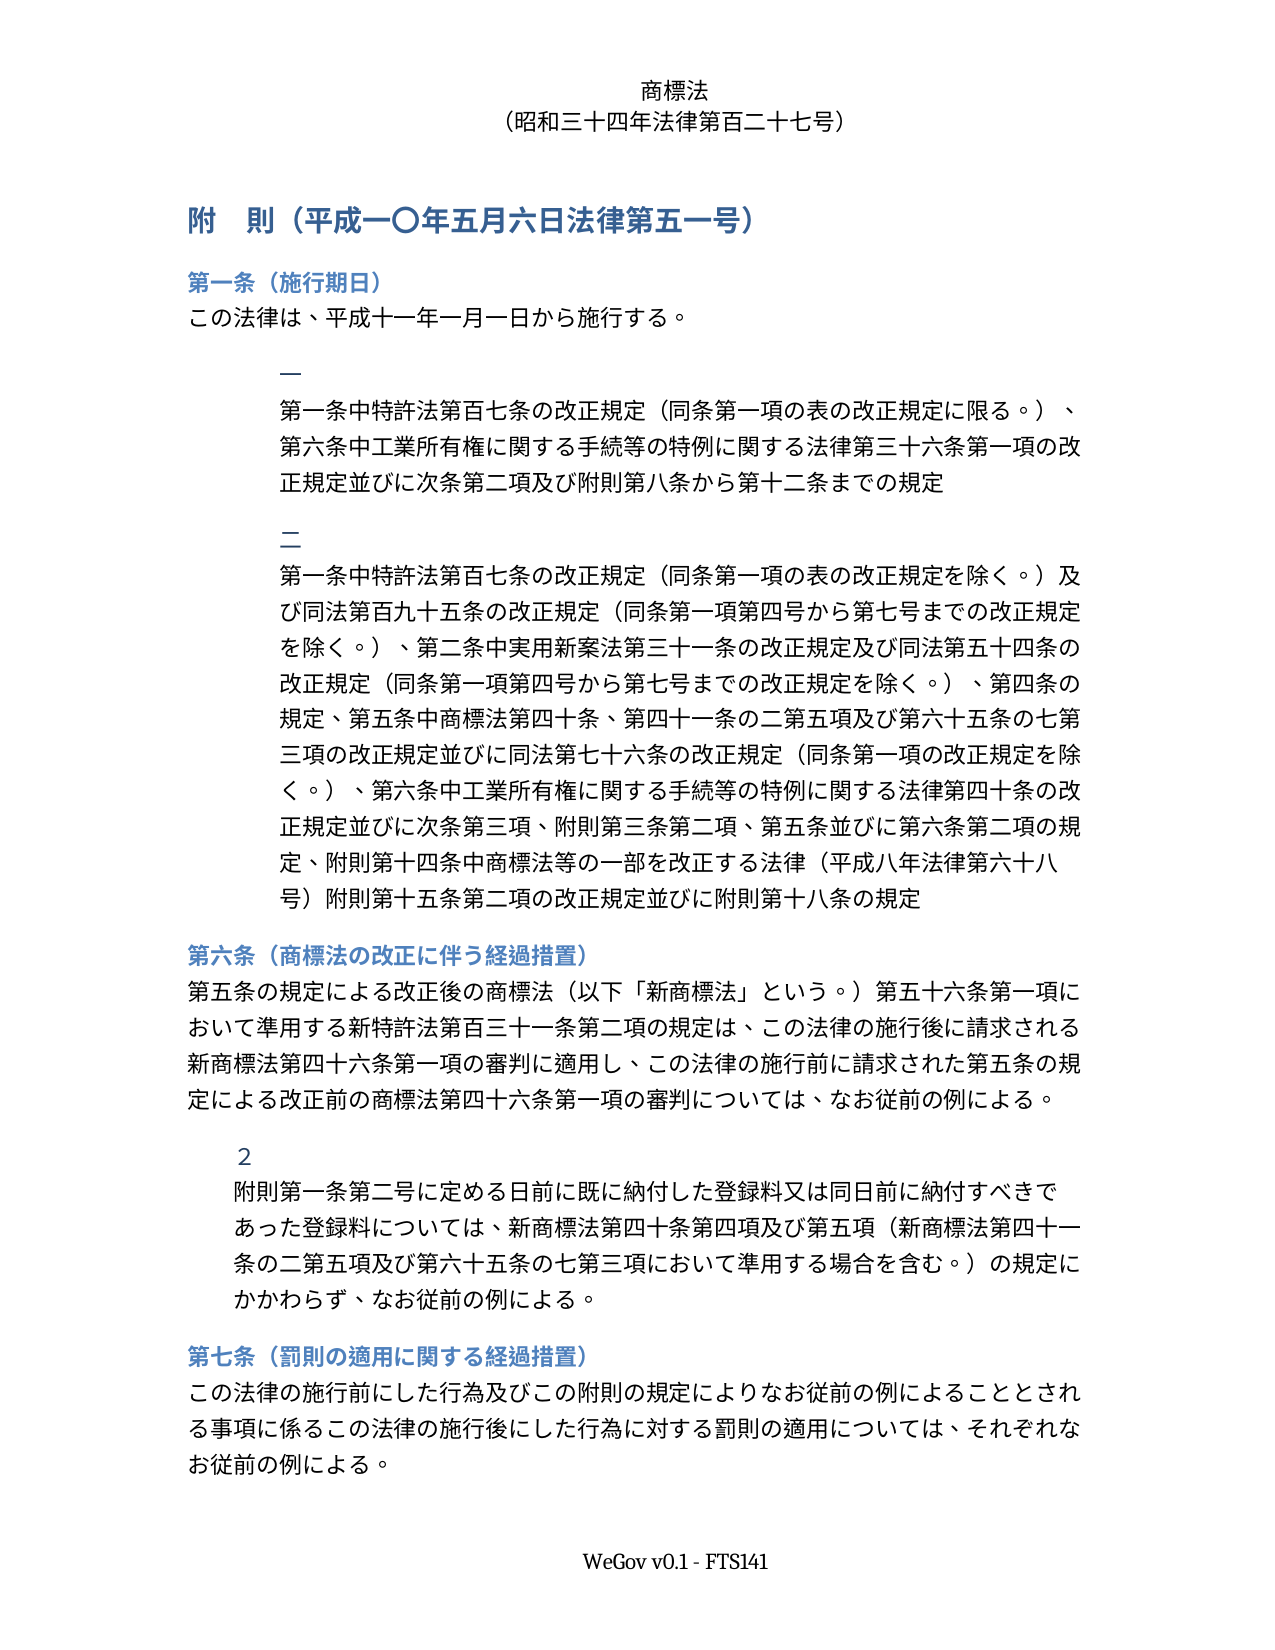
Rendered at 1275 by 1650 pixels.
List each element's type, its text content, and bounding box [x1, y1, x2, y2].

subtitle 一 [279, 359, 1087, 390]
subtitle 第六条（商標法の改正に伴う経過措置） [187, 940, 1087, 971]
subtitle 第七条（罰則の適用に関する経過措置） [187, 1341, 1087, 1372]
subtitle ２ [233, 1140, 1087, 1172]
text この法律の施行前にした行為及びこの附則の規定によりなお従前の例によることとされる事項に係るこの法律の施行後にした行為に対する罰則の適用については、それぞれなお従前の例による。 [187, 1377, 1087, 1480]
subtitle 二 [279, 524, 1087, 555]
text 第五条の規定による改正後の商標法（以下「新商標法」という。）第五十六条第一項において準用する新特許法第百三十一条第二項の規定は、この法律の施行後に請求される新商標法第四十六条第一項の審判に適用し、この法律の施行前に請求された第五条の規定による改正前の商標法第四十六条第一項の審判については、なお従前の例による。 [187, 976, 1087, 1115]
text 第一条中特許法第百七条の改正規定（同条第一項の表の改正規定を除く。）及び同法第百九十五条の改正規定（同条第一項第四号から第七号までの改正規定を除く。）、第二条中実用新案法第三十一条の改正規定及び同法第五十四条の改正規定（同条第一項第四号から第七号までの改正規定を除く。）、第四条の規定、第五条中商標法第四十条、第四十一条の二第五項及び第六十五条の七第三項の改正規定並びに同法第七十六条の改正規定（同条第一項の改正規定を除く。）、第六条中工業所有権に関する手続等の特例に関する法律第四十条の改正規定並びに次条第三項、附則第三条第二項、第五条並びに第六条第二項の規定、附則第十四条中商標法等の一部を改正する法律（平成八年法律第六十八号）附則第十五条第二項の改正規定並びに附則第十八条の規定 [279, 560, 1087, 914]
text 附則第一条第二号に定める日前に既に納付した登録料又は同日前に納付すべきであった登録料については、新商標法第四十条第四項及び第五項（新商標法第四十一条の二第五項及び第六十五条の七第三項において準用する場合を含む。）の規定にかかわらず、なお従前の例による。 [233, 1176, 1087, 1315]
text 第一条中特許法第百七条の改正規定（同条第一項の表の改正規定に限る。）、第六条中工業所有権に関する手続等の特例に関する法律第三十六条第一項の改正規定並びに次条第二項及び附則第八条から第十二条までの規定 [279, 395, 1087, 498]
subtitle 第一条（施行期日） [187, 266, 1087, 298]
text この法律は、平成十一年一月一日から施行する。 [187, 302, 1087, 334]
subtitle 附 則（平成一〇年五月六日法律第五一号） [187, 200, 1087, 240]
